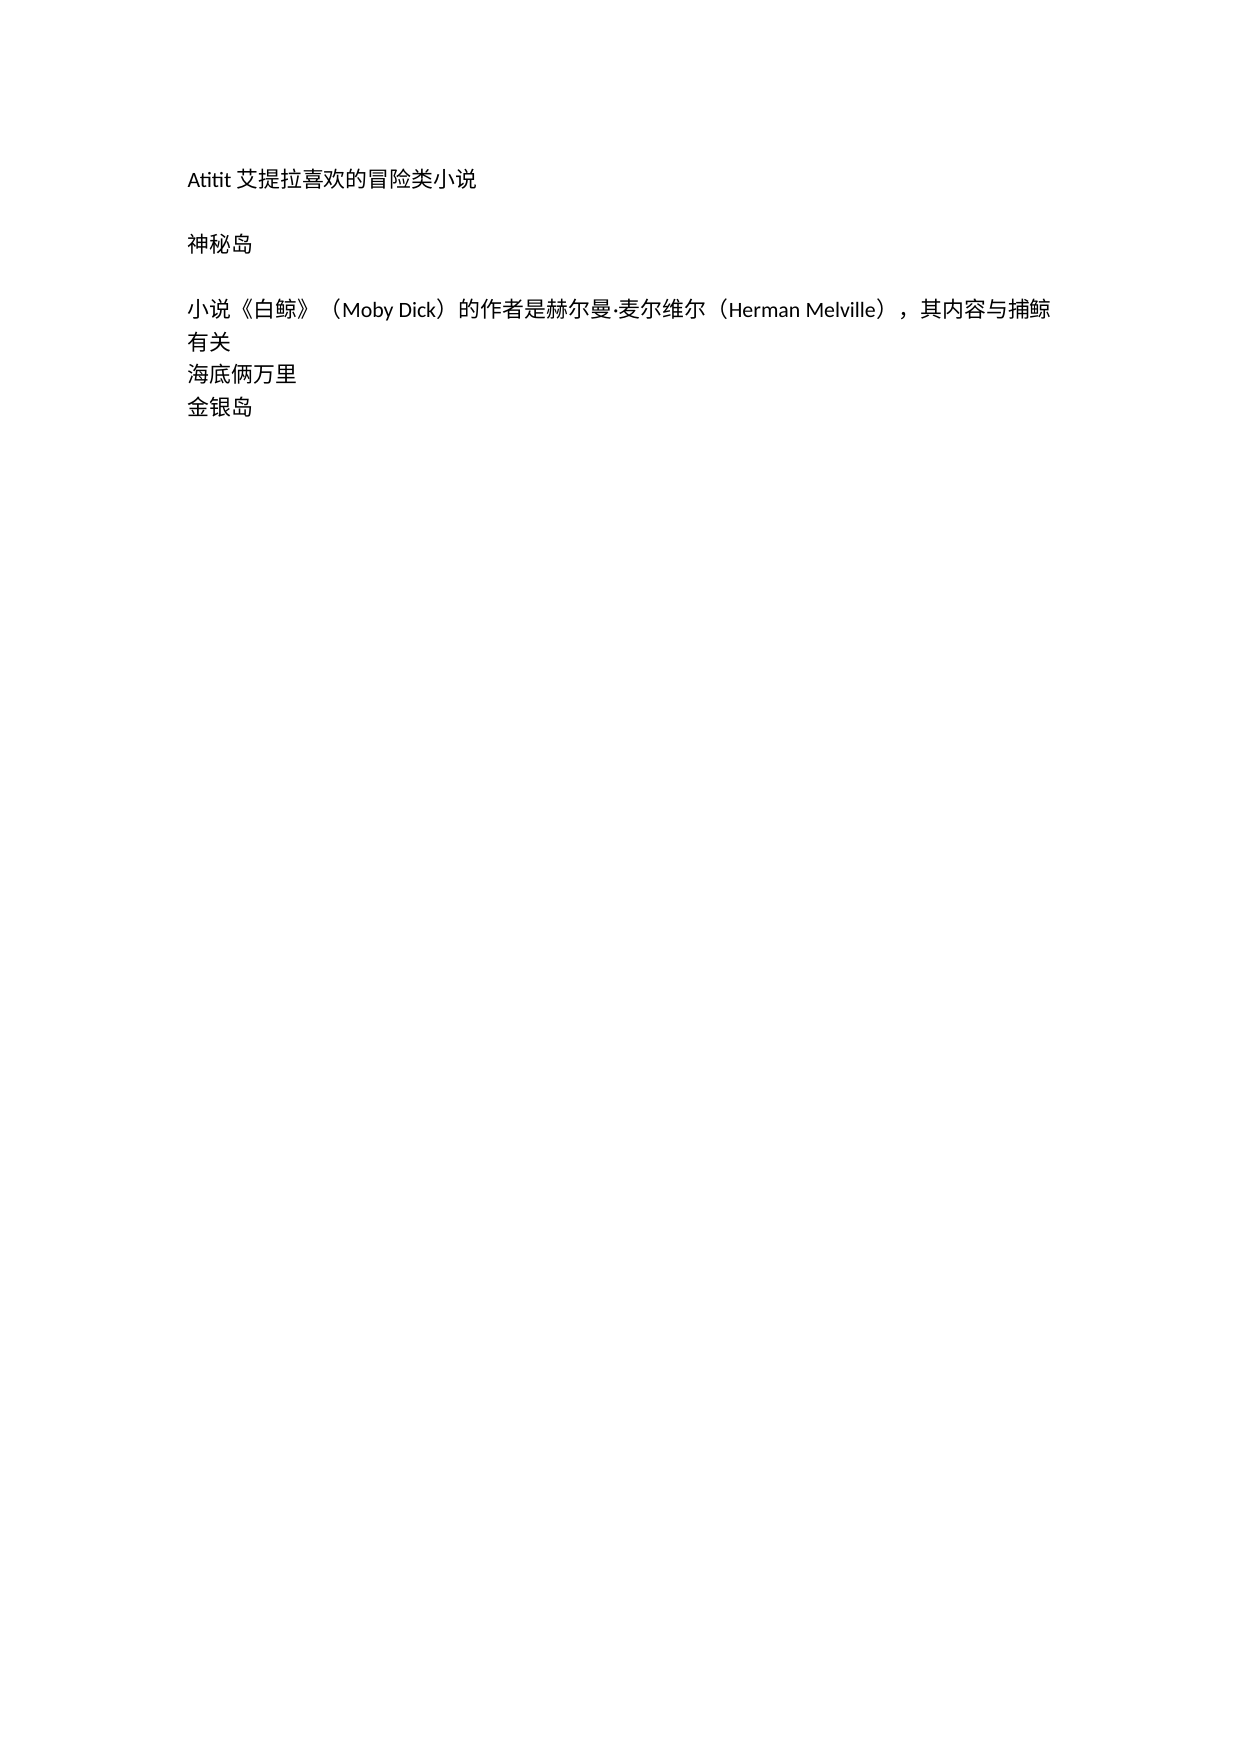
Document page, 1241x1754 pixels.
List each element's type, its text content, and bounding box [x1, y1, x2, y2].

text 小说《白鲸》（Moby Dick）的作者是赫尔曼·麦尔维尔（Herman Melville），其内容与捕鲸有关 [187, 292, 1053, 357]
text 海底俩万里 [187, 357, 1053, 389]
text Atitit 艾提拉喜欢的冒险类小说 [187, 162, 1053, 194]
text 金银岛 [187, 389, 1053, 422]
text 神秘岛 [187, 227, 1053, 259]
